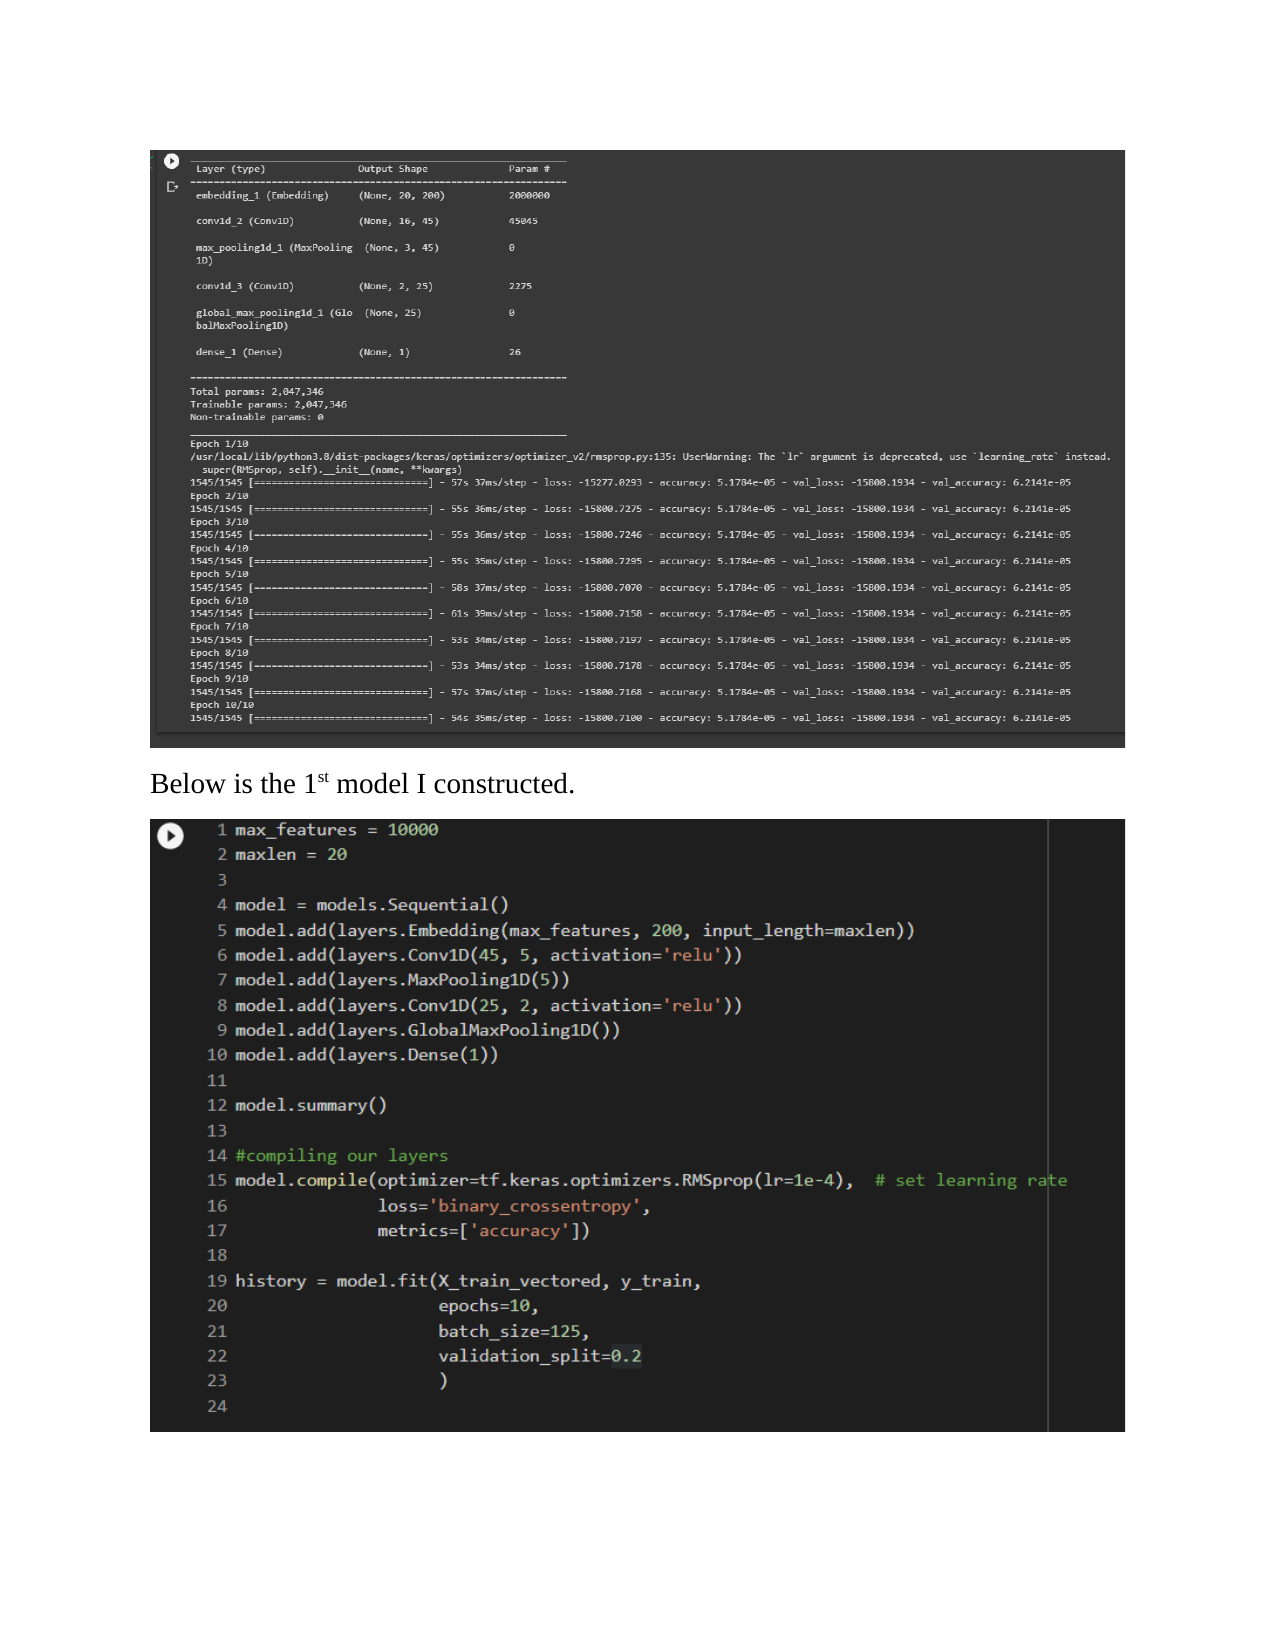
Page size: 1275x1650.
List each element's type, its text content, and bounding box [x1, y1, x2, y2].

picture [150, 150, 1125, 748]
text Below is the 1st model I constructed. [150, 767, 1125, 800]
picture [150, 819, 1125, 1432]
